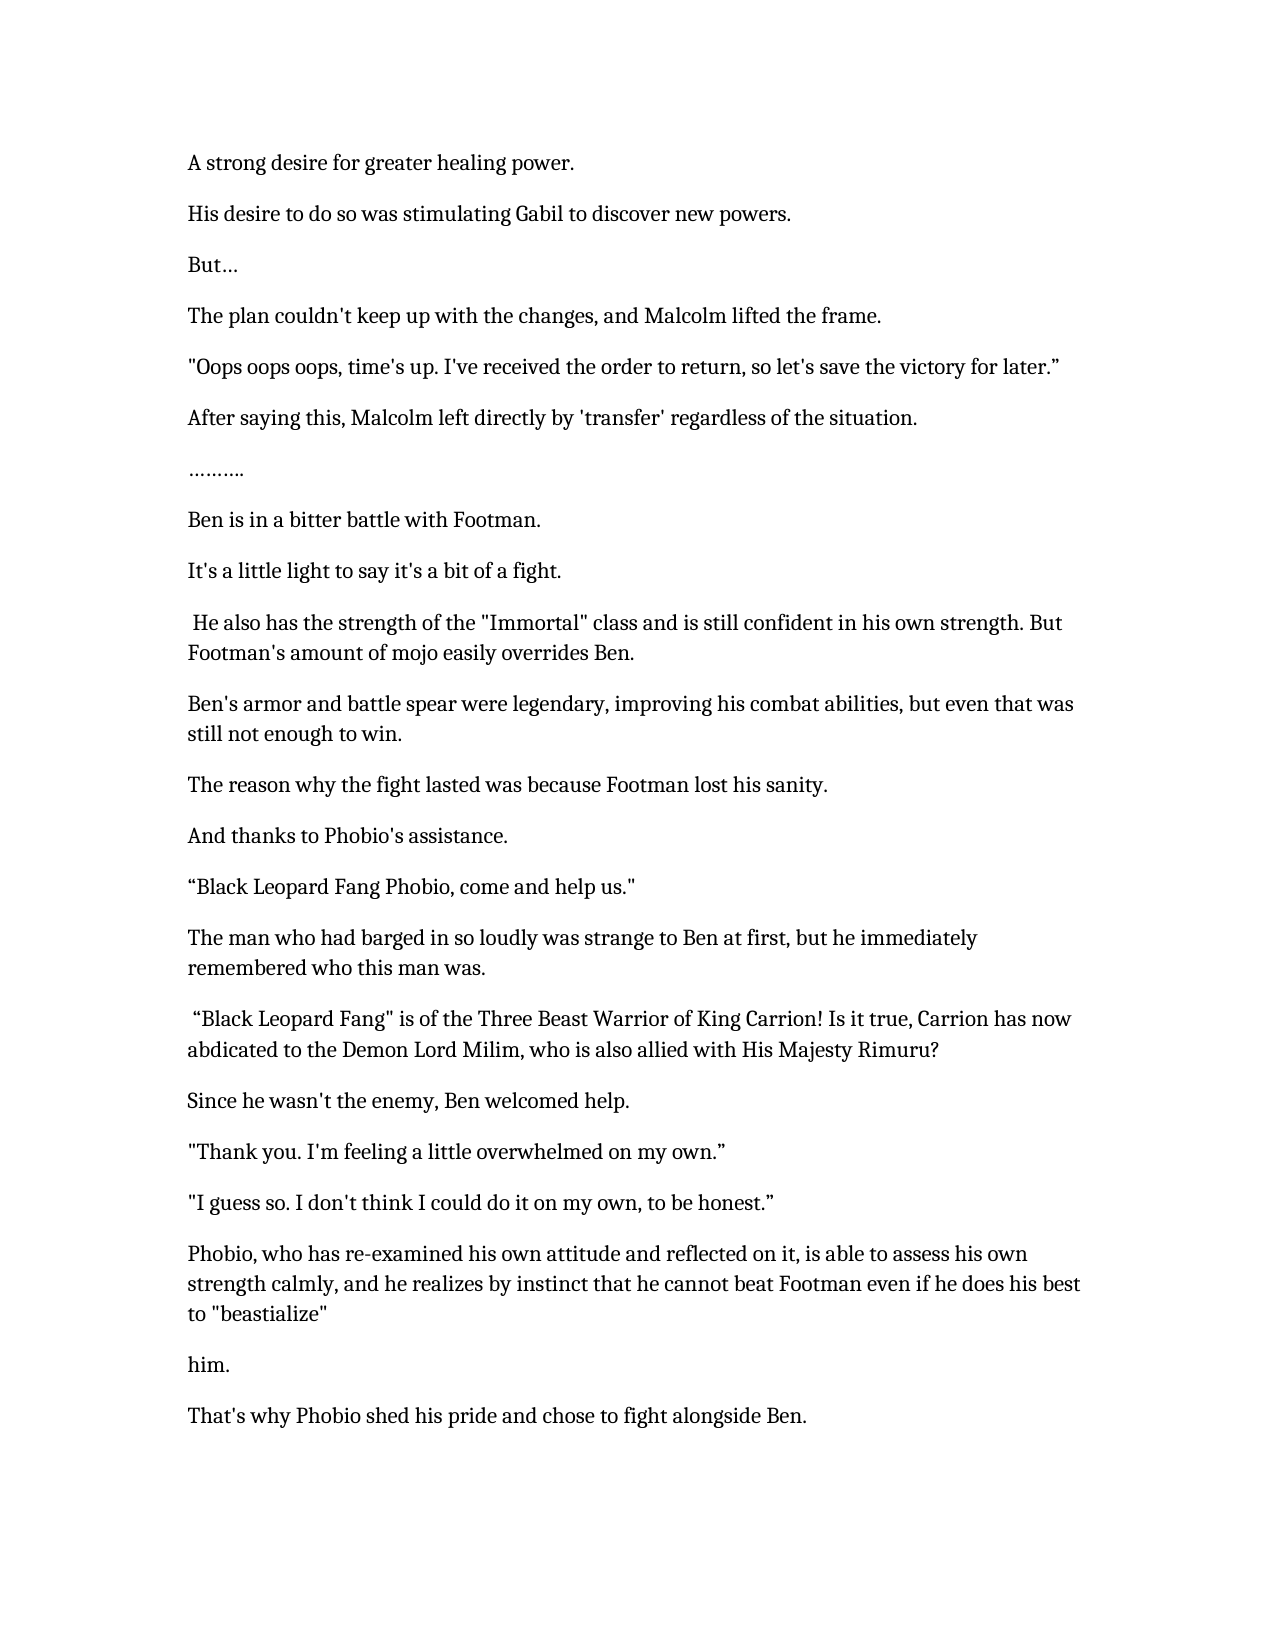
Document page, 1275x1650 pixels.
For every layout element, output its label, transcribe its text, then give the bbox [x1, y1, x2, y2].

text Phobio, who has re-examined his own attitude and reflected on it, is able to assess his own strength calmly, and he realizes by instinct that he cannot beat Footman even if he does his best to "beastialize" [187, 1241, 1087, 1327]
text him. [187, 1352, 1087, 1378]
text And thanks to Phobio's assistance. [187, 823, 1087, 849]
text Ben is in a bitter battle with Footman. [187, 507, 1087, 534]
text His desire to do so was stimulating Gabil to discover new powers. [187, 201, 1087, 227]
text "I guess so. I don't think I could do it on my own, to be honest.” [187, 1189, 1087, 1216]
text Since he wasn't the enemy, Ben welcomed help. [187, 1087, 1087, 1114]
text A strong desire for greater healing power. [187, 150, 1087, 176]
text ………. [187, 456, 1087, 483]
text "Thank you. I'm feeling a little overwhelmed on my own.” [187, 1138, 1087, 1165]
text But… [187, 252, 1087, 278]
text It's a little light to say it's a bit of a fight. [187, 558, 1087, 585]
text “Black Leopard Fang" is of the Three Beast Warrior of King Carrion! Is it true, Carrion has now abdicated to the Demon Lord Milim, who is also allied with His Majesty Rimuru? [187, 1006, 1087, 1063]
text The plan couldn't keep up with the changes, and Malcolm lifted the frame. [187, 303, 1087, 329]
text That's why Phobio shed his pride and chose to fight alongside Ben. [187, 1403, 1087, 1429]
text He also has the strength of the "Immortal" class and is still confident in his own strength. But Footman's amount of mojo easily overrides Ben. [187, 609, 1087, 666]
text Ben's armor and battle spear were legendary, improving his combat abilities, but even that was still not enough to win. [187, 691, 1087, 747]
text The man who had barged in so loudly was strange to Ben at first, but he immediately remembered who this man was. [187, 925, 1087, 982]
text The reason why the fight lasted was because Footman lost his sanity. [187, 772, 1087, 798]
text After saying this, Malcolm left directly by 'transfer' regardless of the situation. [187, 405, 1087, 432]
text "Oops oops oops, time's up. I've received the order to return, so let's save the victory for later.” [187, 354, 1087, 381]
text “Black Leopard Fang Phobio, come and help us." [187, 874, 1087, 900]
